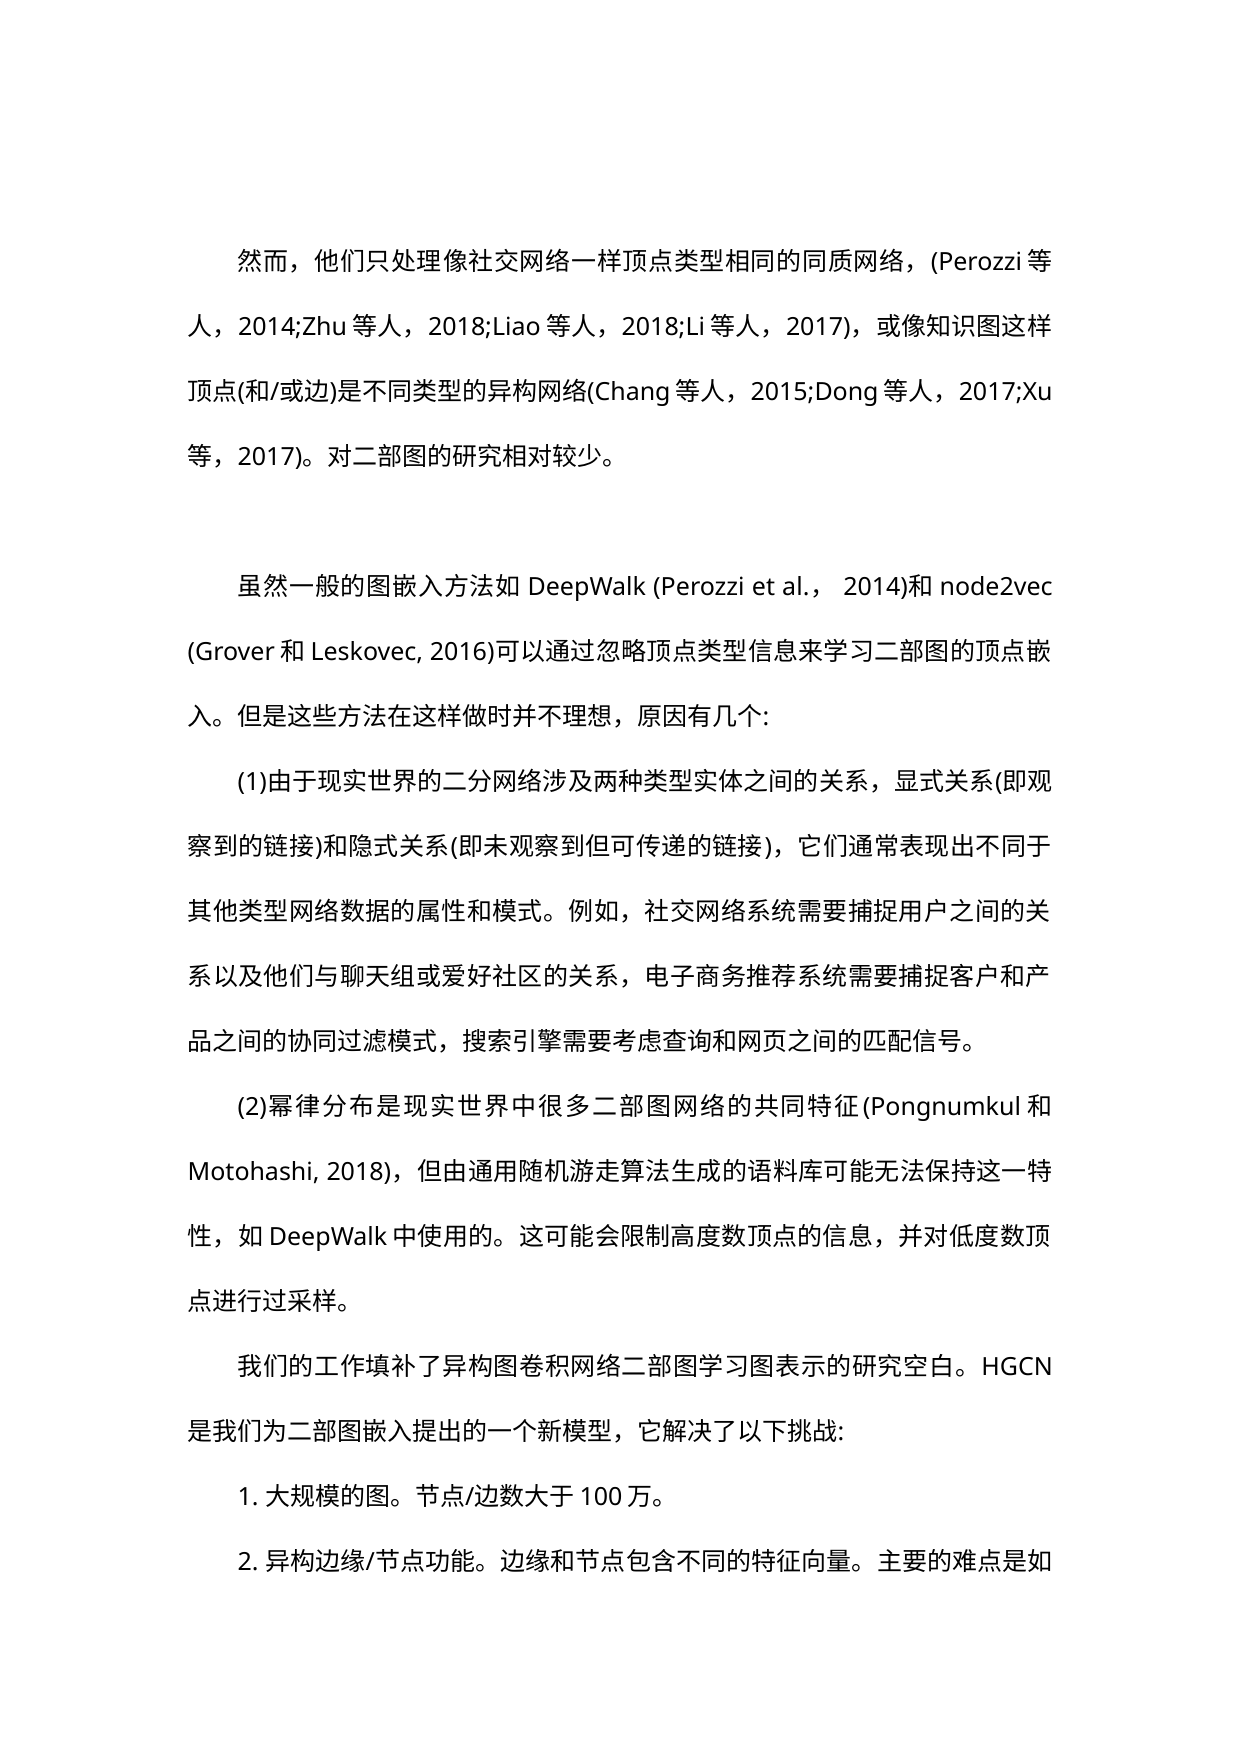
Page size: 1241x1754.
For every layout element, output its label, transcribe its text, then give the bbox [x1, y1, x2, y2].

text 我们的工作填补了异构图卷积网络二部图学习图表示的研究空白。HGCN是我们为二部图嵌入提出的一个新模型，它解决了以下挑战: [187, 1332, 1053, 1462]
list 大规模的图。节点/边数大于100万。 [187, 1462, 1053, 1527]
text (1)由于现实世界的二分网络涉及两种类型实体之间的关系，显式关系(即观察到的链接)和隐式关系(即未观察到但可传递的链接)，它们通常表现出不同于其他类型网络数据的属性和模式。例如，社交网络系统需要捕捉用户之间的关系以及他们与聊天组或爱好社区的关系，电子商务推荐系统需要捕捉客户和产品之间的协同过滤模式，搜索引擎需要考虑查询和网页之间的匹配信号。 [187, 747, 1053, 1072]
list (2)幂律分布是现实世界中很多二部图网络的共同特征(Pongnumkul和Motohashi, 2018)，但由通用随机游走算法生成的语料库可能无法保持这一特性，如DeepWalk中使用的。这可能会限制高度数顶点的信息，并对低度数顶点进行过采样。 [187, 1072, 1053, 1332]
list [187, 1527, 1053, 1592]
text 然而，他们只处理像社交网络一样顶点类型相同的同质网络，(Perozzi等人，2014;Zhu等人，2018;Liao等人，2018;Li等人，2017)，或像知识图这样顶点(和/或边)是不同类型的异构网络(Chang等人，2015;Dong等人，2017;Xu等，2017)。对二部图的研究相对较少。 [187, 227, 1053, 487]
text 虽然一般的图嵌入方法如DeepWalk (Perozzi et al.， 2014)和node2vec (Grover和Leskovec, 2016)可以通过忽略顶点类型信息来学习二部图的顶点嵌入。但是这些方法在这样做时并不理想，原因有几个: [187, 552, 1053, 747]
